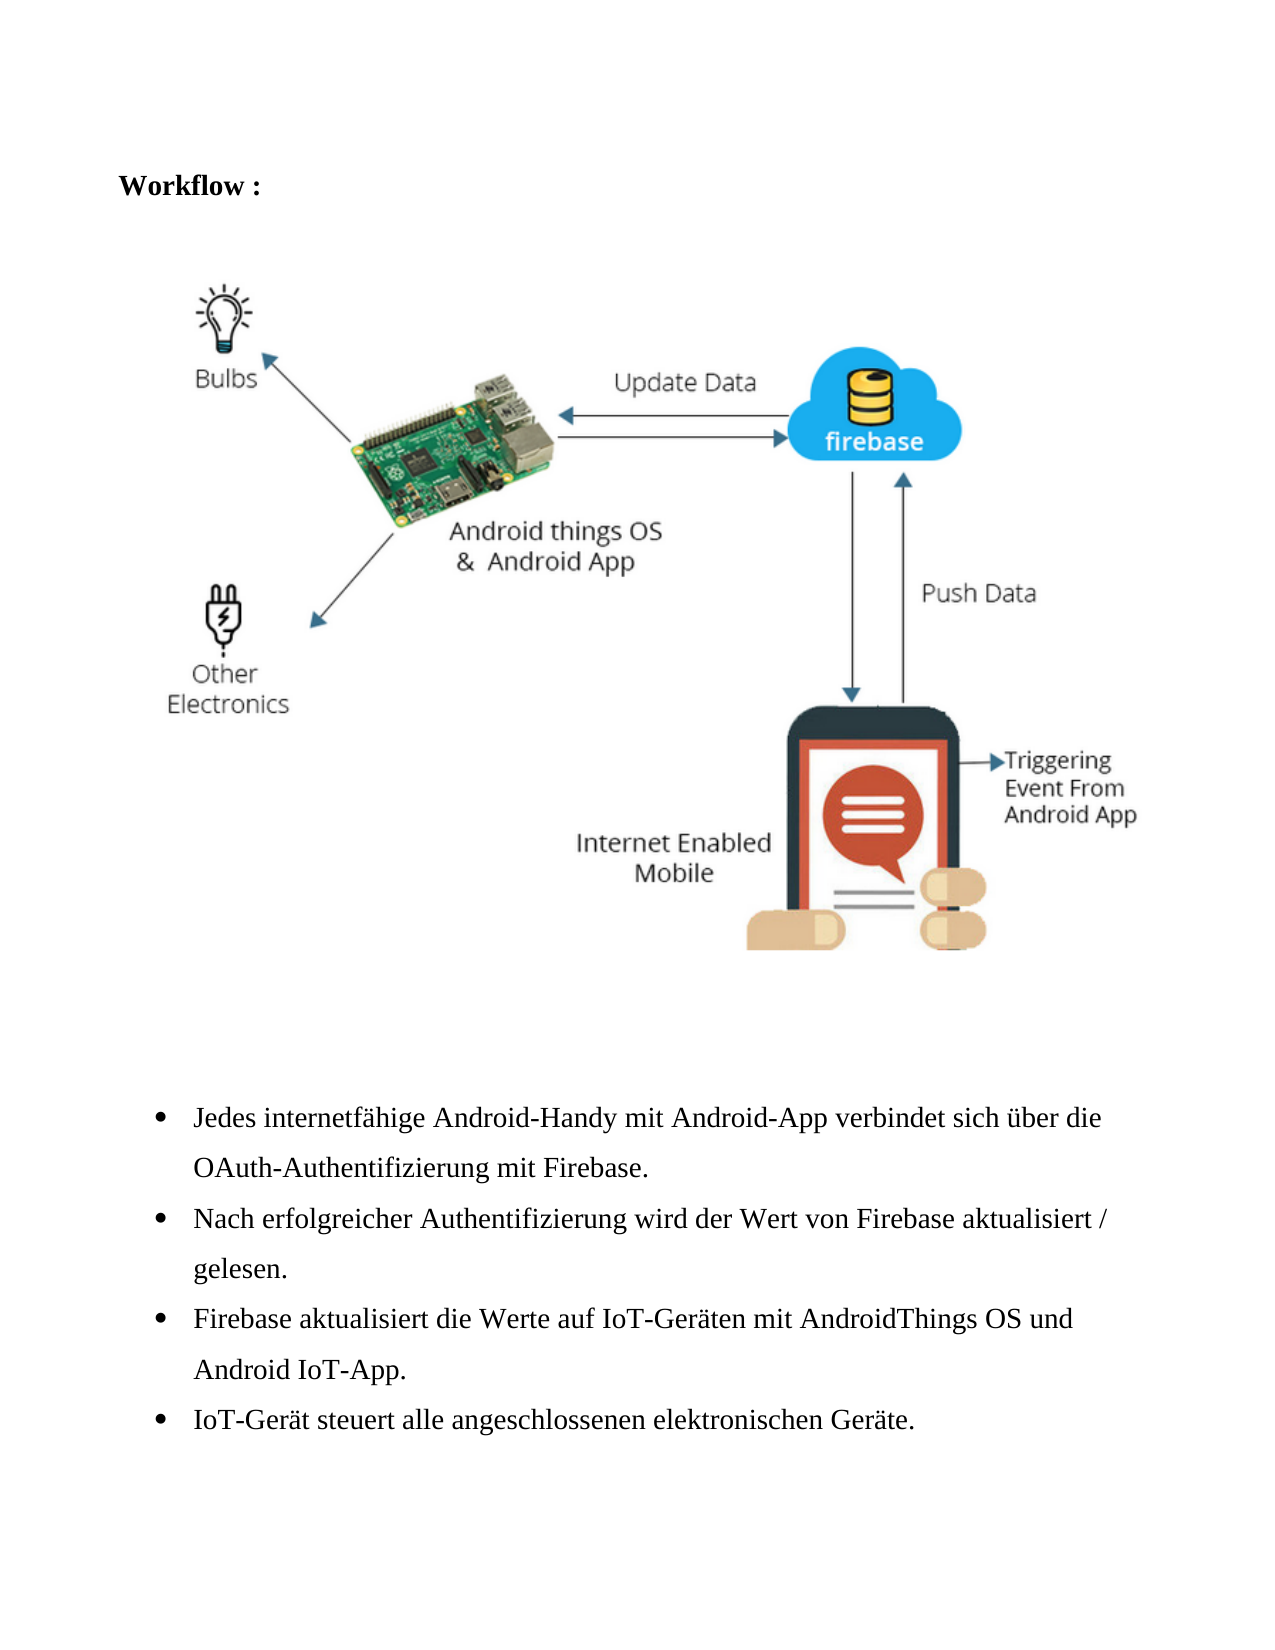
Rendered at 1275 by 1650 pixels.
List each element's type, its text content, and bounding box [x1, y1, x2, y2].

text Workflow : [118, 168, 1157, 202]
list IoT-Gerät steuert alle angeschlossenen elektronischen Geräte. [156, 1402, 1157, 1436]
list Nach erfolgreicher Authentifizierung wird der Wert von Firebase aktualisiert / gelesen. [156, 1201, 1157, 1285]
list Firebase aktualisiert die Werte auf IoT-Geräten mit AndroidThings OS und Android IoT-App. [156, 1301, 1157, 1385]
list Jedes internetfähige Android-Handy mit Android-App verbindet sich über die OAuth-Authentifizierung mit Firebase. [156, 1100, 1157, 1184]
picture [118, 269, 1157, 966]
